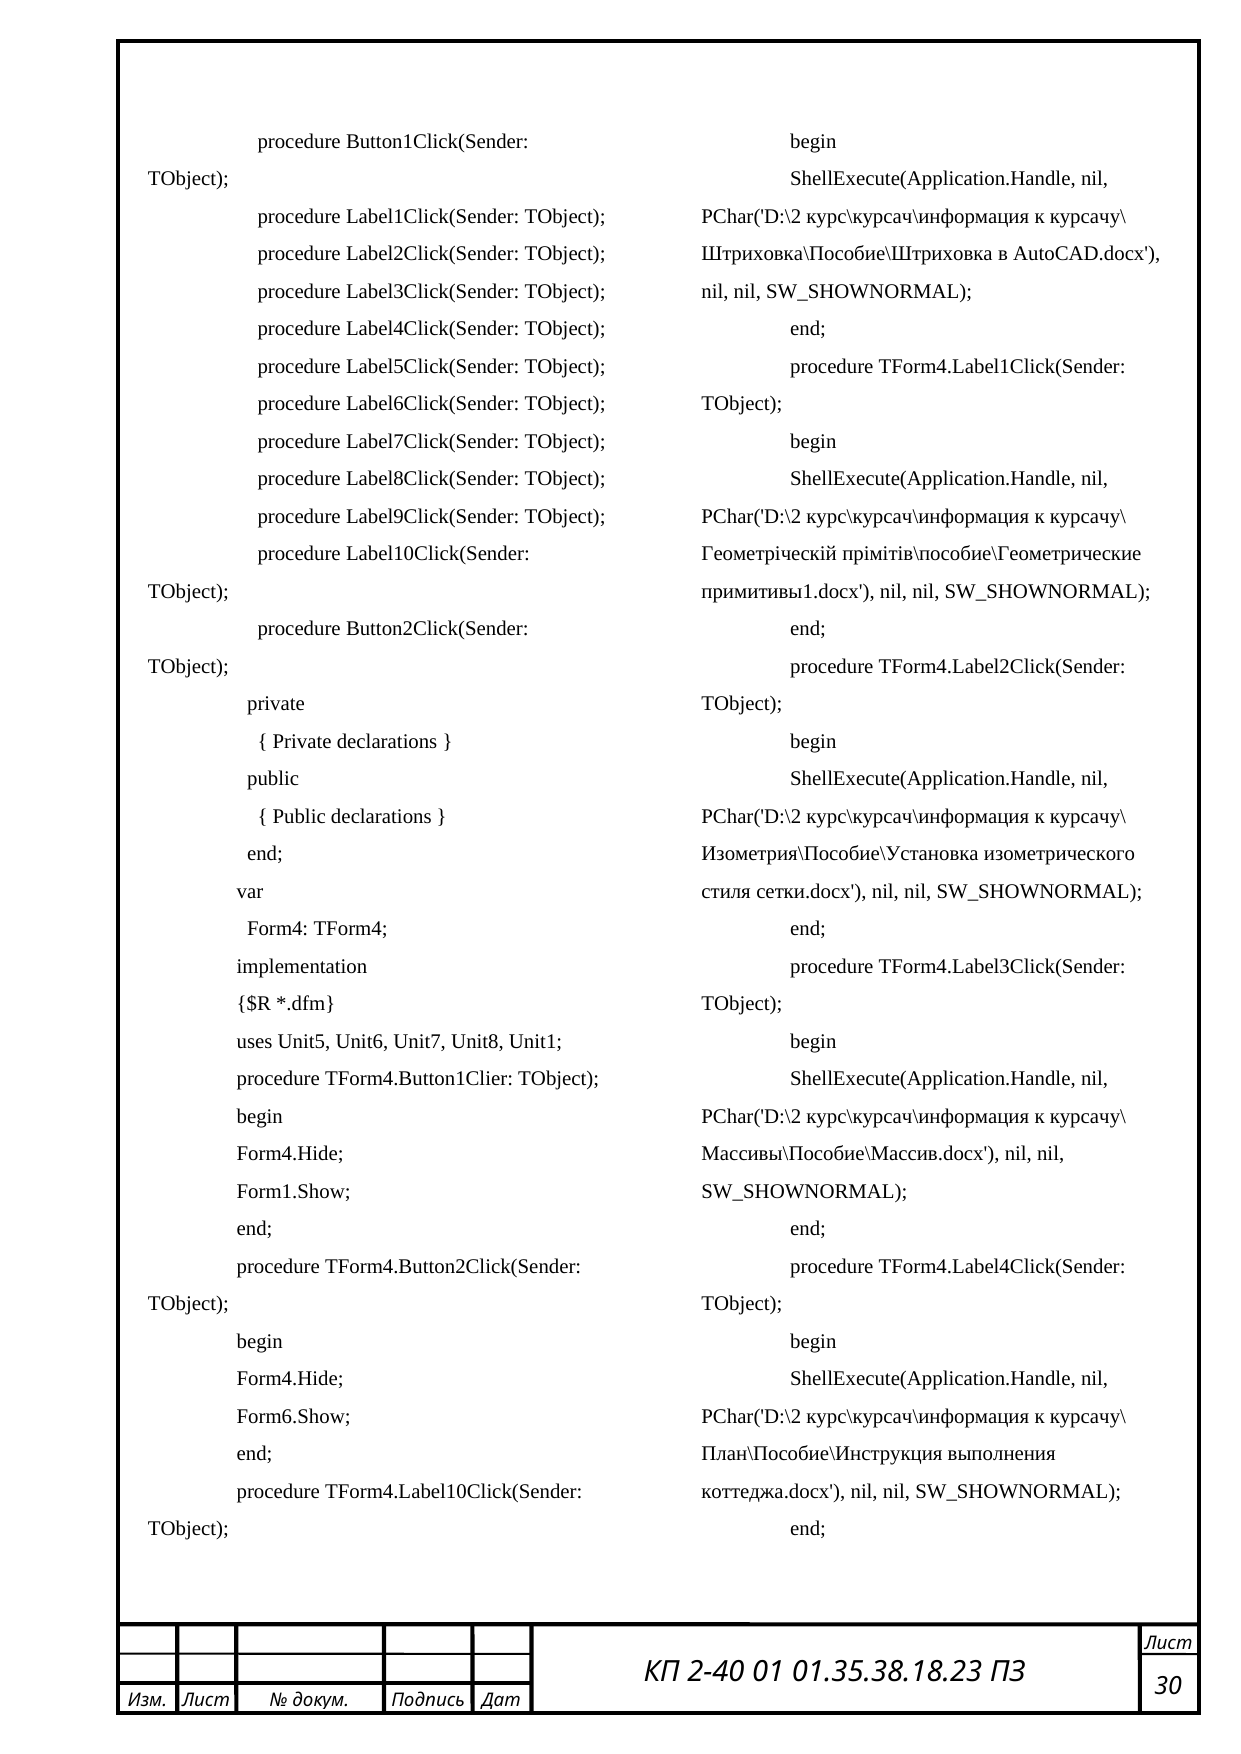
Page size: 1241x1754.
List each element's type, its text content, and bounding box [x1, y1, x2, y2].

text begin [701, 418, 1166, 456]
text procedure Label7Click(Sender: TObject); [148, 418, 613, 456]
text end; [701, 906, 1166, 943]
text end; [148, 831, 613, 868]
text procedure TForm4.Label10Click(Sender: TObject); [148, 1468, 613, 1543]
text uses Unit5, Unit6, Unit7, Unit8, Unit1; [148, 1018, 613, 1056]
text end; [148, 1206, 613, 1243]
text procedure Label9Click(Sender: TObject); [148, 493, 613, 531]
text private [148, 681, 613, 718]
text Form1.Show; [148, 1168, 613, 1206]
text Form4.Hide; [148, 1131, 613, 1168]
text Form4.Hide; [148, 1356, 613, 1393]
text end; [701, 1206, 1166, 1243]
text procedure Button2Click(Sender: TObject); [148, 606, 613, 681]
text end; [701, 306, 1166, 343]
text public [148, 756, 613, 793]
text procedure Label4Click(Sender: TObject); [148, 306, 613, 343]
text procedure Label1Click(Sender: TObject); [148, 193, 613, 231]
text begin [701, 1018, 1166, 1056]
text ShellExecute(Application.Handle, nil, PChar('D:\2 курс\курсач\информация к курсачу\Геометріческій прімітів\пособие\Геометрические примитивы1.docx'), nil, nil, SW_SHOWNORMAL); [701, 456, 1166, 606]
text procedure TForm4.Label4Click(Sender: TObject); [701, 1243, 1166, 1318]
text ShellExecute(Application.Handle, nil, PChar('D:\2 курс\курсач\информация к курсачу\План\Пособие\Инструкция выполнения коттеджа.docx'), nil, nil, SW_SHOWNORMAL); [701, 1356, 1166, 1506]
text end; [701, 1506, 1166, 1543]
text { Private declarations } [148, 718, 613, 756]
text procedure Label2Click(Sender: TObject); [148, 231, 613, 268]
text begin [701, 1318, 1166, 1356]
text procedure Label6Click(Sender: TObject); [148, 381, 613, 418]
text begin [701, 118, 1166, 156]
text Form6.Show; [148, 1393, 613, 1431]
text procedure TForm4.Label3Click(Sender: TObject); [701, 943, 1166, 1018]
text procedure TForm4.Button1Clier: TObject); [148, 1056, 613, 1093]
text procedure Label8Click(Sender: TObject); [148, 456, 613, 493]
text procedure Label5Click(Sender: TObject); [148, 343, 613, 381]
text begin [701, 718, 1166, 756]
text ShellExecute(Application.Handle, nil, PChar('D:\2 курс\курсач\информация к курсачу\Штриховка\Пособие\Штриховка в AutoCAD.docx'), nil, nil, SW_SHOWNORMAL); [701, 156, 1166, 306]
text { Public declarations } [148, 793, 613, 831]
text {$R *.dfm} [148, 981, 613, 1018]
text procedure TForm4.Button2Click(Sender: TObject); [148, 1243, 613, 1318]
text begin [148, 1318, 613, 1356]
text ShellExecute(Application.Handle, nil, PChar('D:\2 курс\курсач\информация к курсачу\Массивы\Пособие\Массив.docx'), nil, nil, SW_SHOWNORMAL); [701, 1056, 1166, 1206]
text Form4: TForm4; [148, 906, 613, 943]
text procedure TForm4.Label2Click(Sender: TObject); [701, 643, 1166, 718]
text var [148, 868, 613, 906]
text end; [701, 606, 1166, 643]
text ShellExecute(Application.Handle, nil, PChar('D:\2 курс\курсач\информация к курсачу\Изометрия\Пособие\Установка изометрического стиля сетки.docx'), nil, nil, SW_SHOWNORMAL); [701, 756, 1166, 906]
text end; [148, 1431, 613, 1468]
text procedure Label3Click(Sender: TObject); [148, 268, 613, 306]
text implementation [148, 943, 613, 981]
text procedure Button1Click(Sender: TObject); [148, 118, 613, 193]
text procedure Label10Click(Sender: TObject); [148, 531, 613, 606]
text begin [148, 1093, 613, 1131]
text procedure TForm4.Label1Click(Sender: TObject); [701, 343, 1166, 418]
